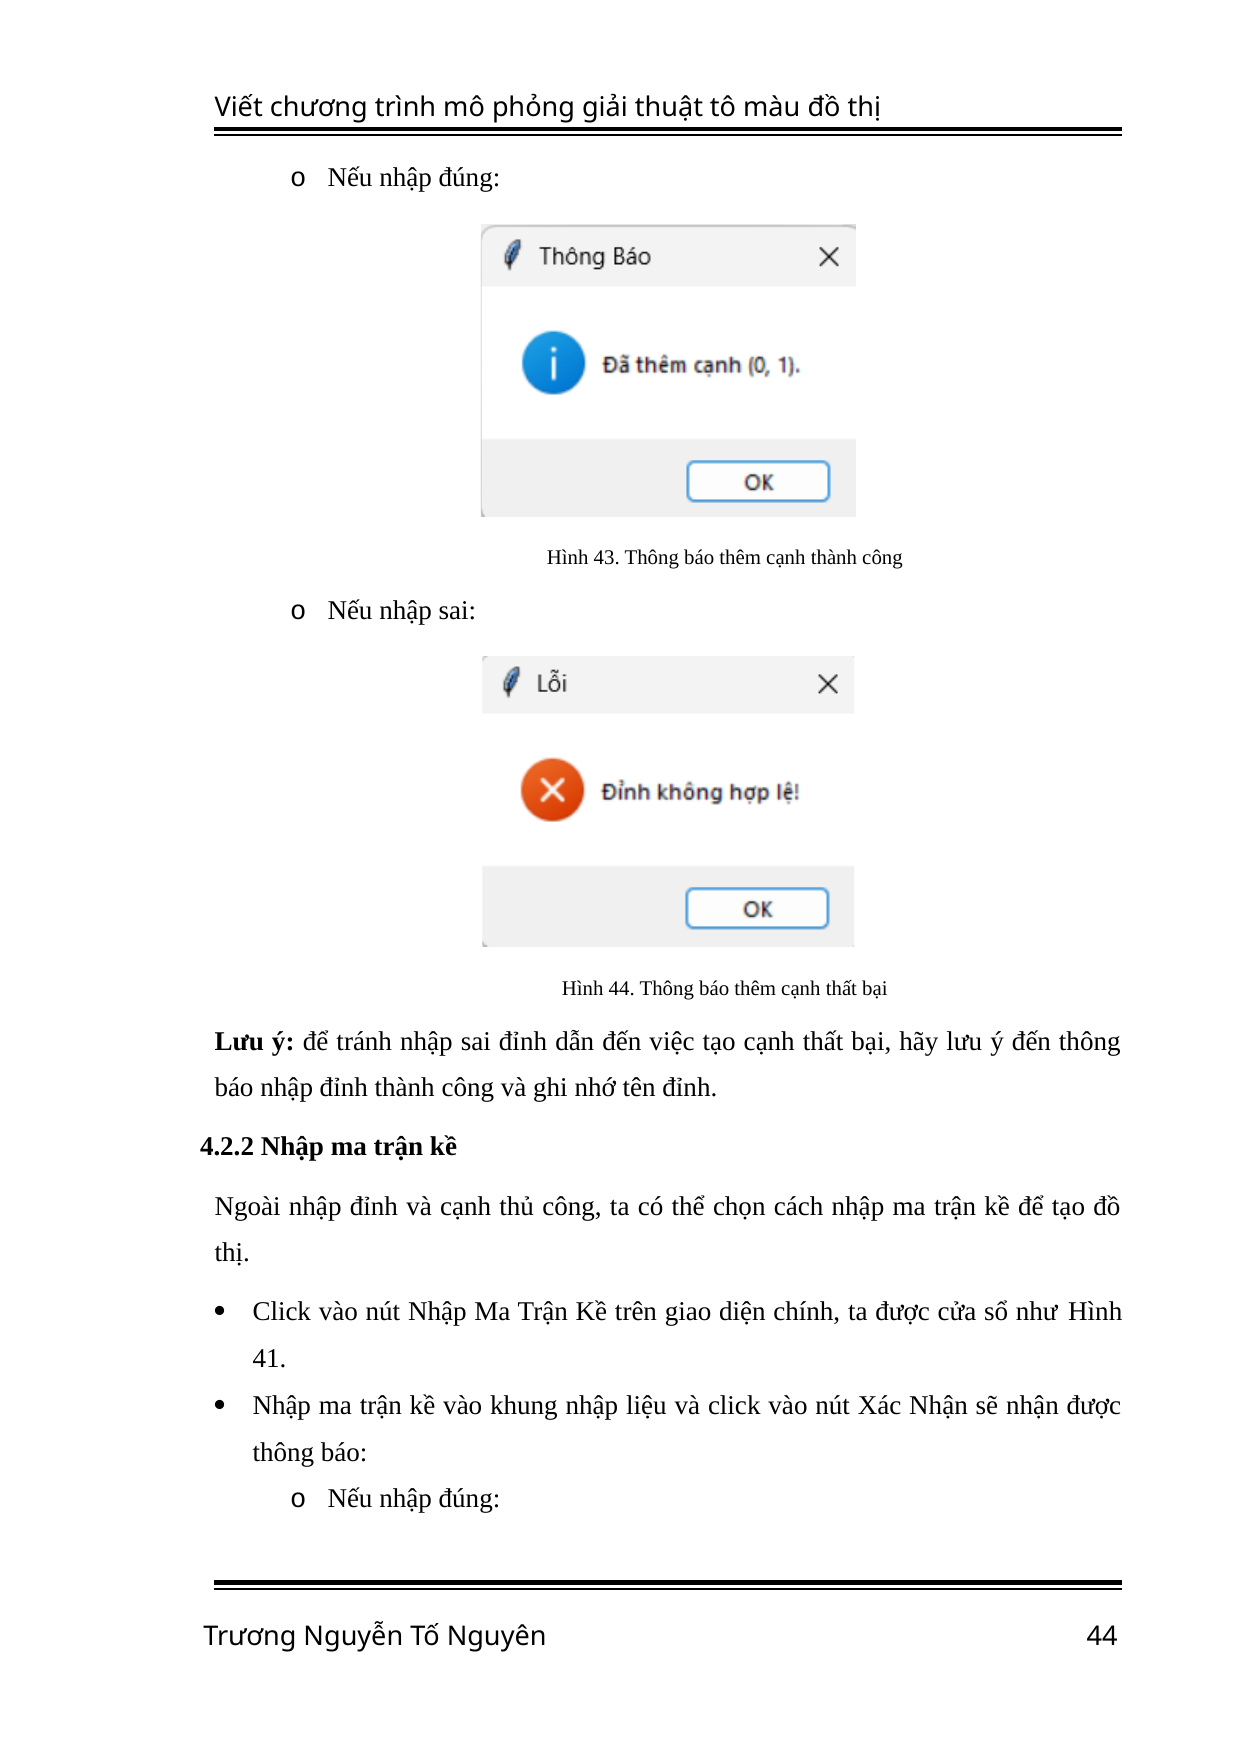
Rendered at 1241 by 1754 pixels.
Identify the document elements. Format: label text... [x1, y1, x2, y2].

text Lưu ý: để tránh nhập sai đỉnh dẫn đến việc tạo cạnh thất bại, hãy lưu ý đến thông báo nhập đỉnh thành công và ghi nhớ tên đỉnh. [177, 1024, 1122, 1102]
list Click vào nút Nhập Ma Trận Kề trên giao diện chính, ta được cửa sổ như Hình 41. [215, 1295, 1122, 1373]
list Nếu nhập sai: [290, 594, 1122, 627]
text Ngoài nhập đỉnh và cạnh thủ công, ta có thể chọn cách nhập ma trận kề để tạo đồ thị. [177, 1189, 1122, 1267]
list Nếu nhập đúng: [290, 162, 1122, 195]
picture [480, 224, 856, 517]
picture [482, 656, 855, 947]
text Hình 43. Thông báo thêm cạnh thành công [327, 545, 1122, 569]
text Hình 44. Thông báo thêm cạnh thất bại [327, 976, 1122, 1000]
subtitle Nhập ma trận kề [177, 1130, 1122, 1162]
list Nhập ma trận kề vào khung nhập liệu và click vào nút Xác Nhận sẽ nhận được thông báo: [215, 1389, 1122, 1467]
list Nếu nhập đúng: [290, 1482, 1122, 1516]
